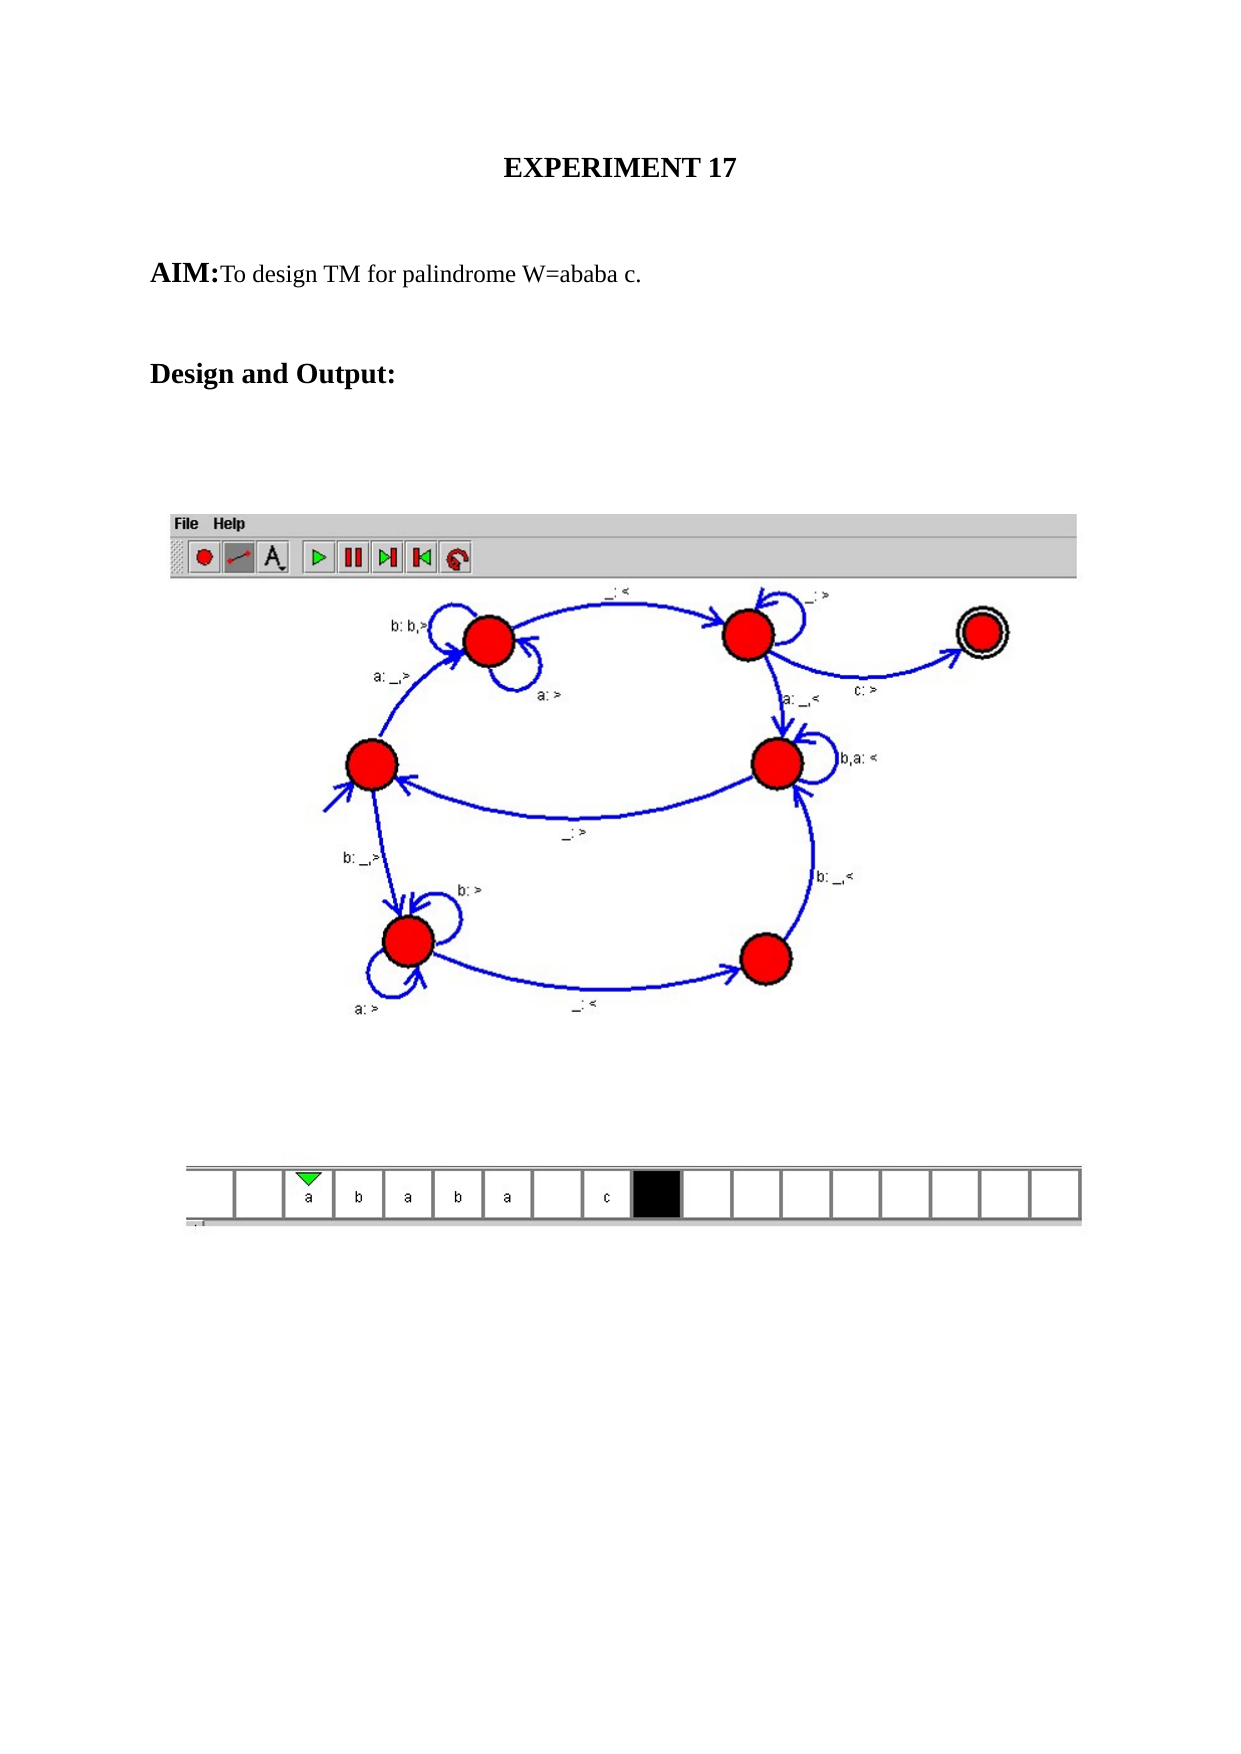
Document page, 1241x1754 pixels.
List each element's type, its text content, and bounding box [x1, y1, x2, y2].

text Design and Output: [150, 356, 1090, 390]
picture [150, 1151, 1091, 1259]
picture [150, 514, 1091, 1028]
text AIM:To design TM for palindrome W=ababa c. [150, 256, 1090, 289]
text EXPERIMENT 17 [150, 150, 1090, 183]
